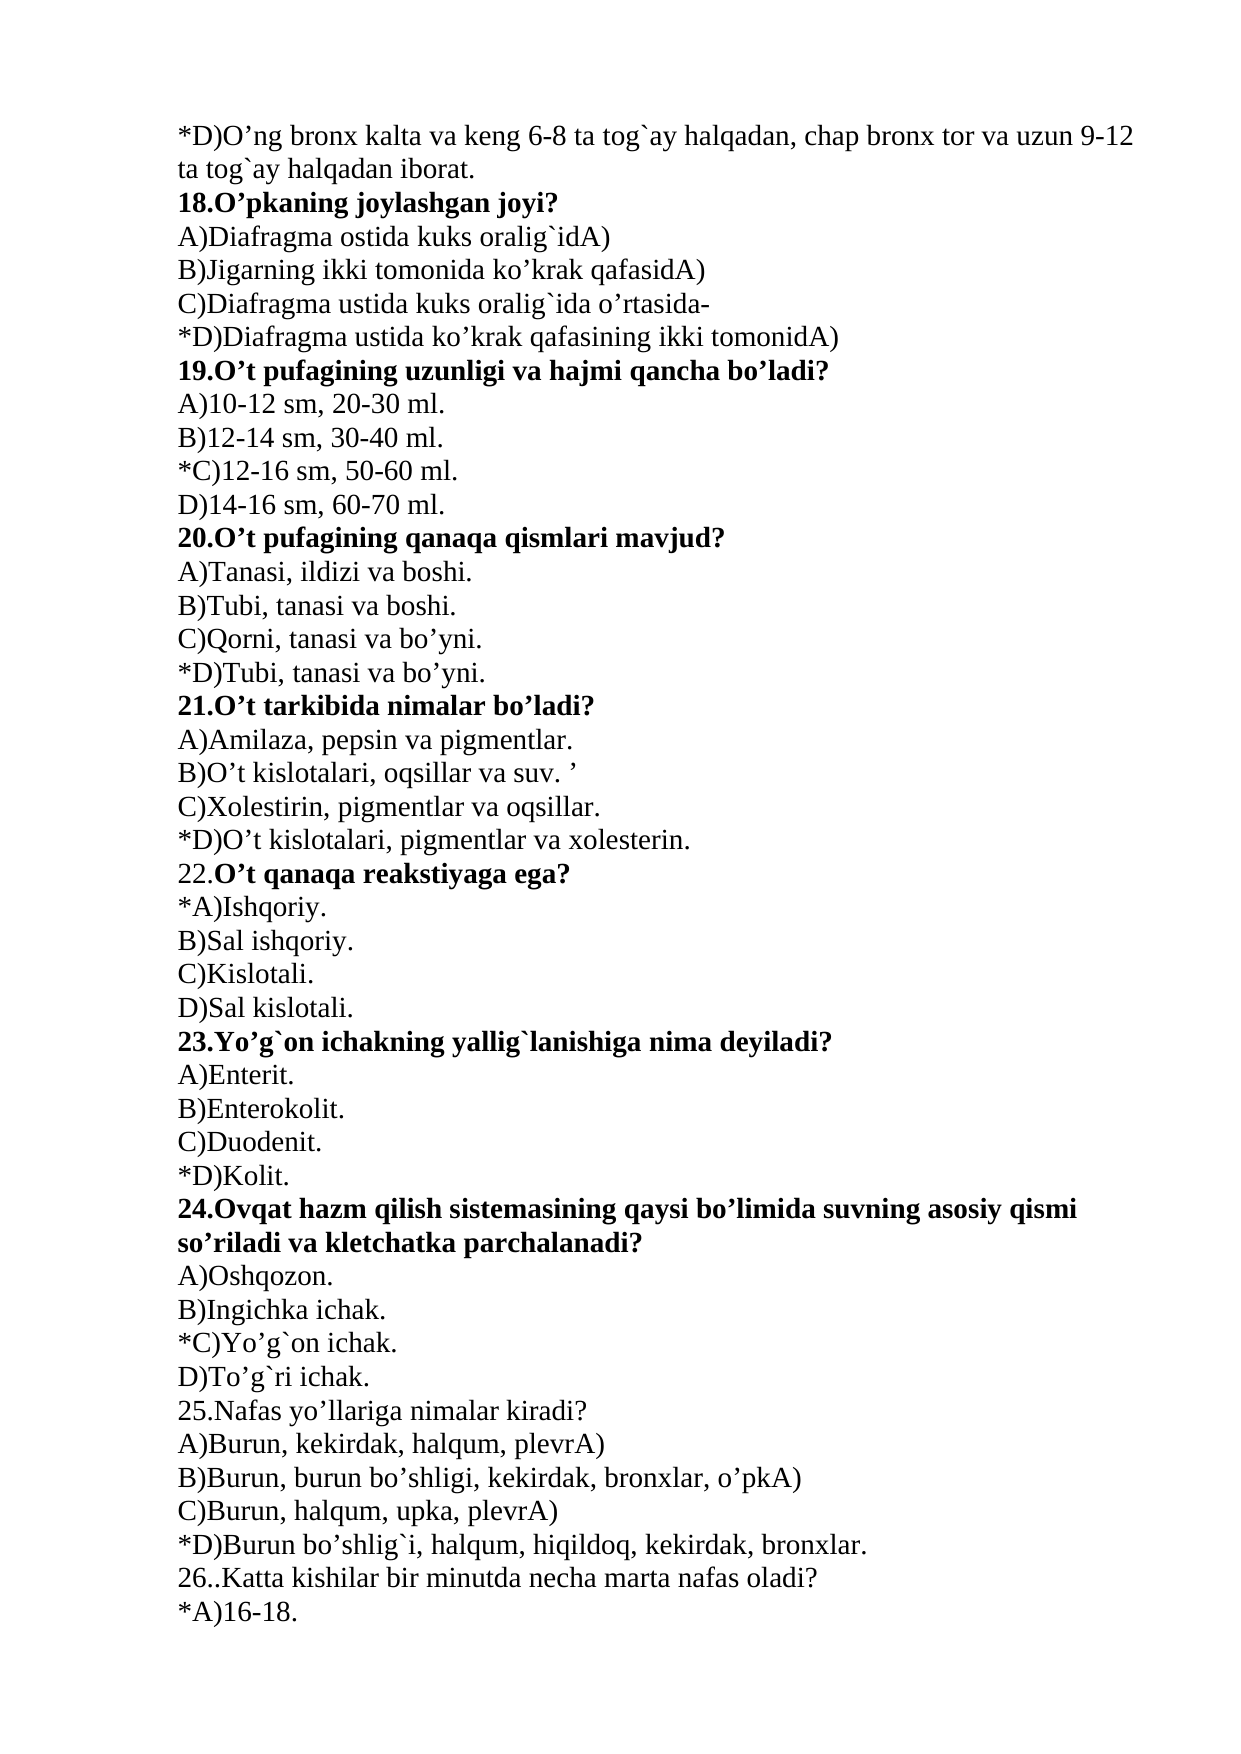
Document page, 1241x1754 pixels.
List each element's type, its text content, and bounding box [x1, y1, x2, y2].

text A)Enterit. [177, 1057, 1152, 1091]
text B)Jigarning ikki tomonida ko’krak qafasidA) [177, 252, 1152, 286]
text B)Tubi, tanasi va boshi. [177, 588, 1152, 621]
text 26..Katta kishilar bir minutda necha marta nafas oladi? [177, 1560, 1152, 1594]
text B)Burun, burun bo’shligi, kekirdak, bronxlar, o’pkA) [177, 1460, 1152, 1493]
text *C)Yo’g`on ichak. [177, 1326, 1152, 1359]
text D)To’g`ri ichak. [177, 1359, 1152, 1393]
text *D)Tubi, tanasi va bo’yni. [177, 655, 1152, 688]
text *D)Diafragma ustida ko’krak qafasining ikki tomonidA) [177, 319, 1152, 353]
text 25.Nafas yo’llariga nimalar kiradi? [177, 1393, 1152, 1426]
text 18.O’pkaning joylashgan joyi? [177, 185, 1152, 219]
text *D)Burun bo’shlig`i, halqum, hiqildoq, kekirdak, bronxlar. [177, 1527, 1152, 1560]
text C)Burun, halqum, upka, plevrA) [177, 1493, 1152, 1527]
text B)12-14 sm, 30-40 ml. [177, 420, 1152, 453]
text A)Burun, kekirdak, halqum, plevrA) [177, 1426, 1152, 1460]
text 23.Yo’g`on ichakning yallig`lanishiga nima deyiladi? [177, 1024, 1152, 1057]
text 19.O’t pufagining uzunligi va hajmi qancha bo’ladi? [177, 353, 1152, 386]
text *C)12-16 sm, 50-60 ml. [177, 453, 1152, 487]
text *D)O’ng bronx kalta va keng 6-8 ta tog`ay halqadan, chap bronx tor va uzun 9-12 ta tog`ay halqadan iborat. [177, 118, 1152, 185]
text *A)16-18. [177, 1594, 1152, 1627]
text A)Amilaza, pepsin va pigmentlar. [177, 722, 1152, 755]
text 20.O’t pufagining qanaqa qismlari mavjud? [177, 521, 1152, 554]
text *D)O’t kislotalari, pigmentlar va xolesterin. [177, 822, 1152, 856]
text A)Oshqozon. [177, 1258, 1152, 1292]
text C)Xolestirin, pigmentlar va oqsillar. [177, 789, 1152, 822]
text B)Sal ishqoriy. [177, 923, 1152, 957]
text A)Tanasi, ildizi va boshi. [177, 554, 1152, 588]
text 24.Ovqat hazm qilish sistemasining qaysi bo’limida suvning asosiy qismi so’riladi va kletchatka parchalanadi? [177, 1191, 1152, 1258]
text *A)Ishqoriy. [177, 889, 1152, 923]
text 21.O’t tarkibida nimalar bo’ladi? [177, 688, 1152, 722]
text A)10-12 sm, 20-30 ml. [177, 386, 1152, 420]
text C)Kislotali. [177, 957, 1152, 990]
text C)Qorni, tanasi va bo’yni. [177, 621, 1152, 655]
text B)O’t kislotalari, oqsillar va suv. ’ [177, 755, 1152, 789]
text D)Sal kislotali. [177, 990, 1152, 1024]
text B)Ingichka ichak. [177, 1292, 1152, 1326]
text C)Duodenit. [177, 1124, 1152, 1158]
text A)Diafragma ostida kuks oralig`idA) [177, 219, 1152, 252]
text B)Enterokolit. [177, 1091, 1152, 1124]
text D)14-16 sm, 60-70 ml. [177, 487, 1152, 521]
text *D)Kolit. [177, 1158, 1152, 1191]
text C)Diafragma ustida kuks oralig`ida o’rtasida- [177, 286, 1152, 319]
text 22.O’t qanaqa reakstiyaga ega? [177, 856, 1152, 889]
